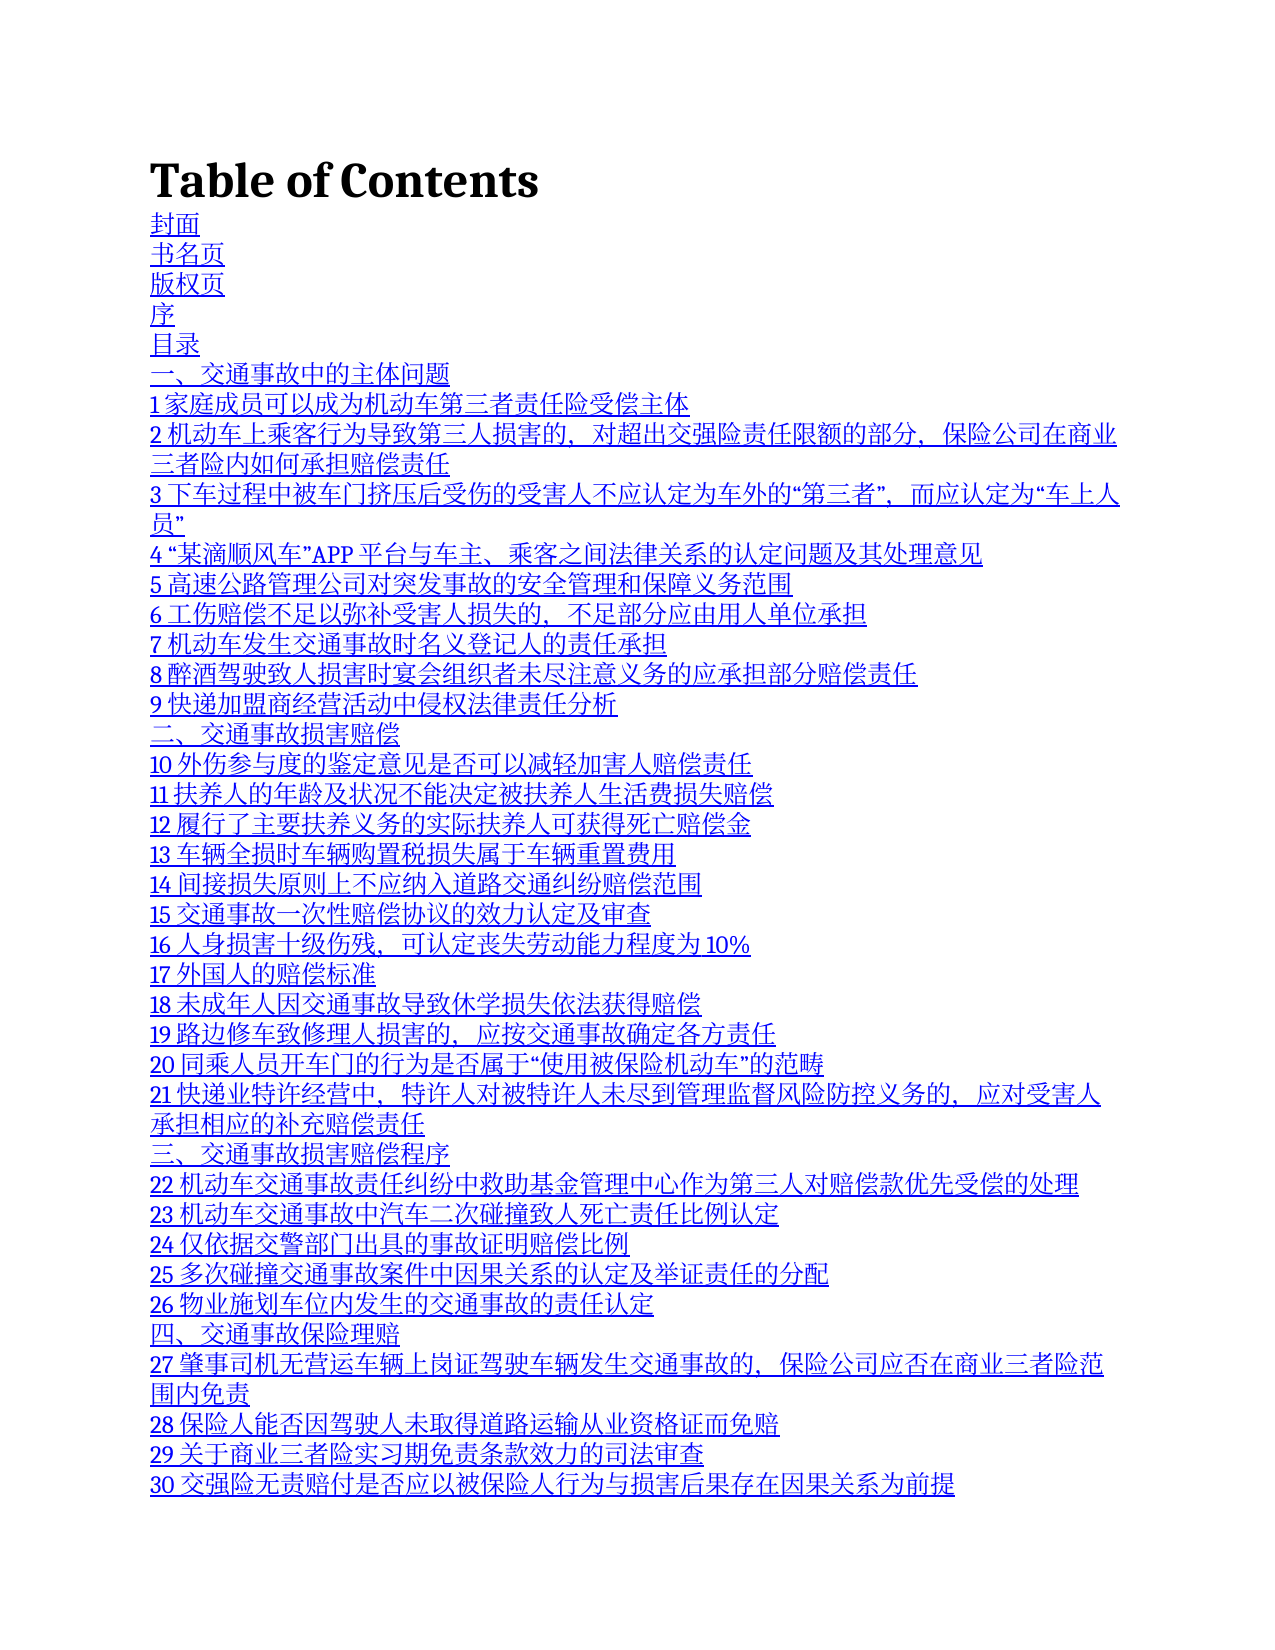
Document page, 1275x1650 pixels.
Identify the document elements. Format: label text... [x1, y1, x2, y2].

text 27 肇事司机无营运车辆上岗证驾驶车辆发生交通事故的，保险公司应否在商业三者险范围内免责 [150, 1350, 1125, 1410]
text 书名页 [150, 240, 1125, 270]
text 3 下车过程中被车门挤压后受伤的受害人不应认定为车外的“第三者”，而应认定为“车上人员” [150, 480, 1125, 540]
text 25 多次碰撞交通事故案件中因果关系的认定及举证责任的分配 [150, 1260, 1125, 1290]
text 三、交通事故损害赔偿程序 [150, 1140, 1125, 1170]
text 20 同乘人员开车门的行为是否属于“使用被保险机动车”的范畴 [150, 1050, 1125, 1080]
text 封面 [150, 210, 1125, 240]
subtitle Table of Contents [150, 150, 1125, 210]
text 序 [150, 300, 1125, 330]
text 28 保险人能否因驾驶人未取得道路运输从业资格证而免赔 [150, 1410, 1125, 1440]
text 11 扶养人的年龄及状况不能决定被扶养人生活费损失赔偿 [150, 780, 1125, 810]
text 2 机动车上乘客行为导致第三人损害的，对超出交强险责任限额的部分，保险公司在商业三者险内如何承担赔偿责任 [150, 420, 1125, 480]
text 22 机动车交通事故责任纠纷中救助基金管理中心作为第三人对赔偿款优先受偿的处理 [150, 1170, 1125, 1200]
text 4 “某滴顺风车”APP平台与车主、乘客之间法律关系的认定问题及其处理意见 [150, 540, 1125, 570]
text 26 物业施划车位内发生的交通事故的责任认定 [150, 1290, 1125, 1320]
text 二、交通事故损害赔偿 [150, 720, 1125, 750]
text 10 外伤参与度的鉴定意见是否可以减轻加害人赔偿责任 [150, 750, 1125, 780]
text 18 未成年人因交通事故导致休学损失依法获得赔偿 [150, 990, 1125, 1020]
text 12 履行了主要扶养义务的实际扶养人可获得死亡赔偿金 [150, 810, 1125, 840]
text 6 工伤赔偿不足以弥补受害人损失的，不足部分应由用人单位承担 [150, 600, 1125, 630]
text 29 关于商业三者险实习期免责条款效力的司法审查 [150, 1440, 1125, 1470]
text 14 间接损失原则上不应纳入道路交通纠纷赔偿范围 [150, 870, 1125, 900]
text 1 家庭成员可以成为机动车第三者责任险受偿主体 [150, 390, 1125, 420]
text 8 醉酒驾驶致人损害时宴会组织者未尽注意义务的应承担部分赔偿责任 [150, 660, 1125, 690]
text 24 仅依据交警部门出具的事故证明赔偿比例 [150, 1230, 1125, 1260]
text 一、交通事故中的主体问题 [150, 360, 1125, 390]
text 13 车辆全损时车辆购置税损失属于车辆重置费用 [150, 840, 1125, 870]
text 15 交通事故一次性赔偿协议的效力认定及审查 [150, 900, 1125, 930]
text 16 人身损害十级伤残，可认定丧失劳动能力程度为10% [150, 930, 1125, 960]
text 21 快递业特许经营中，特许人对被特许人未尽到管理监督风险防控义务的，应对受害人承担相应的补充赔偿责任 [150, 1080, 1125, 1140]
text 四、交通事故保险理赔 [150, 1320, 1125, 1350]
text 版权页 [150, 270, 1125, 300]
text 5 高速公路管理公司对突发事故的安全管理和保障义务范围 [150, 570, 1125, 600]
text 17 外国人的赔偿标准 [150, 960, 1125, 990]
text 23 机动车交通事故中汽车二次碰撞致人死亡责任比例认定 [150, 1200, 1125, 1230]
text 7 机动车发生交通事故时名义登记人的责任承担 [150, 630, 1125, 660]
text 30 交强险无责赔付是否应以被保险人行为与损害后果存在因果关系为前提 [150, 1470, 1125, 1500]
text 19 路边修车致修理人损害的，应按交通事故确定各方责任 [150, 1020, 1125, 1050]
text 目录 [150, 330, 1125, 360]
text 9 快递加盟商经营活动中侵权法律责任分析 [150, 690, 1125, 720]
